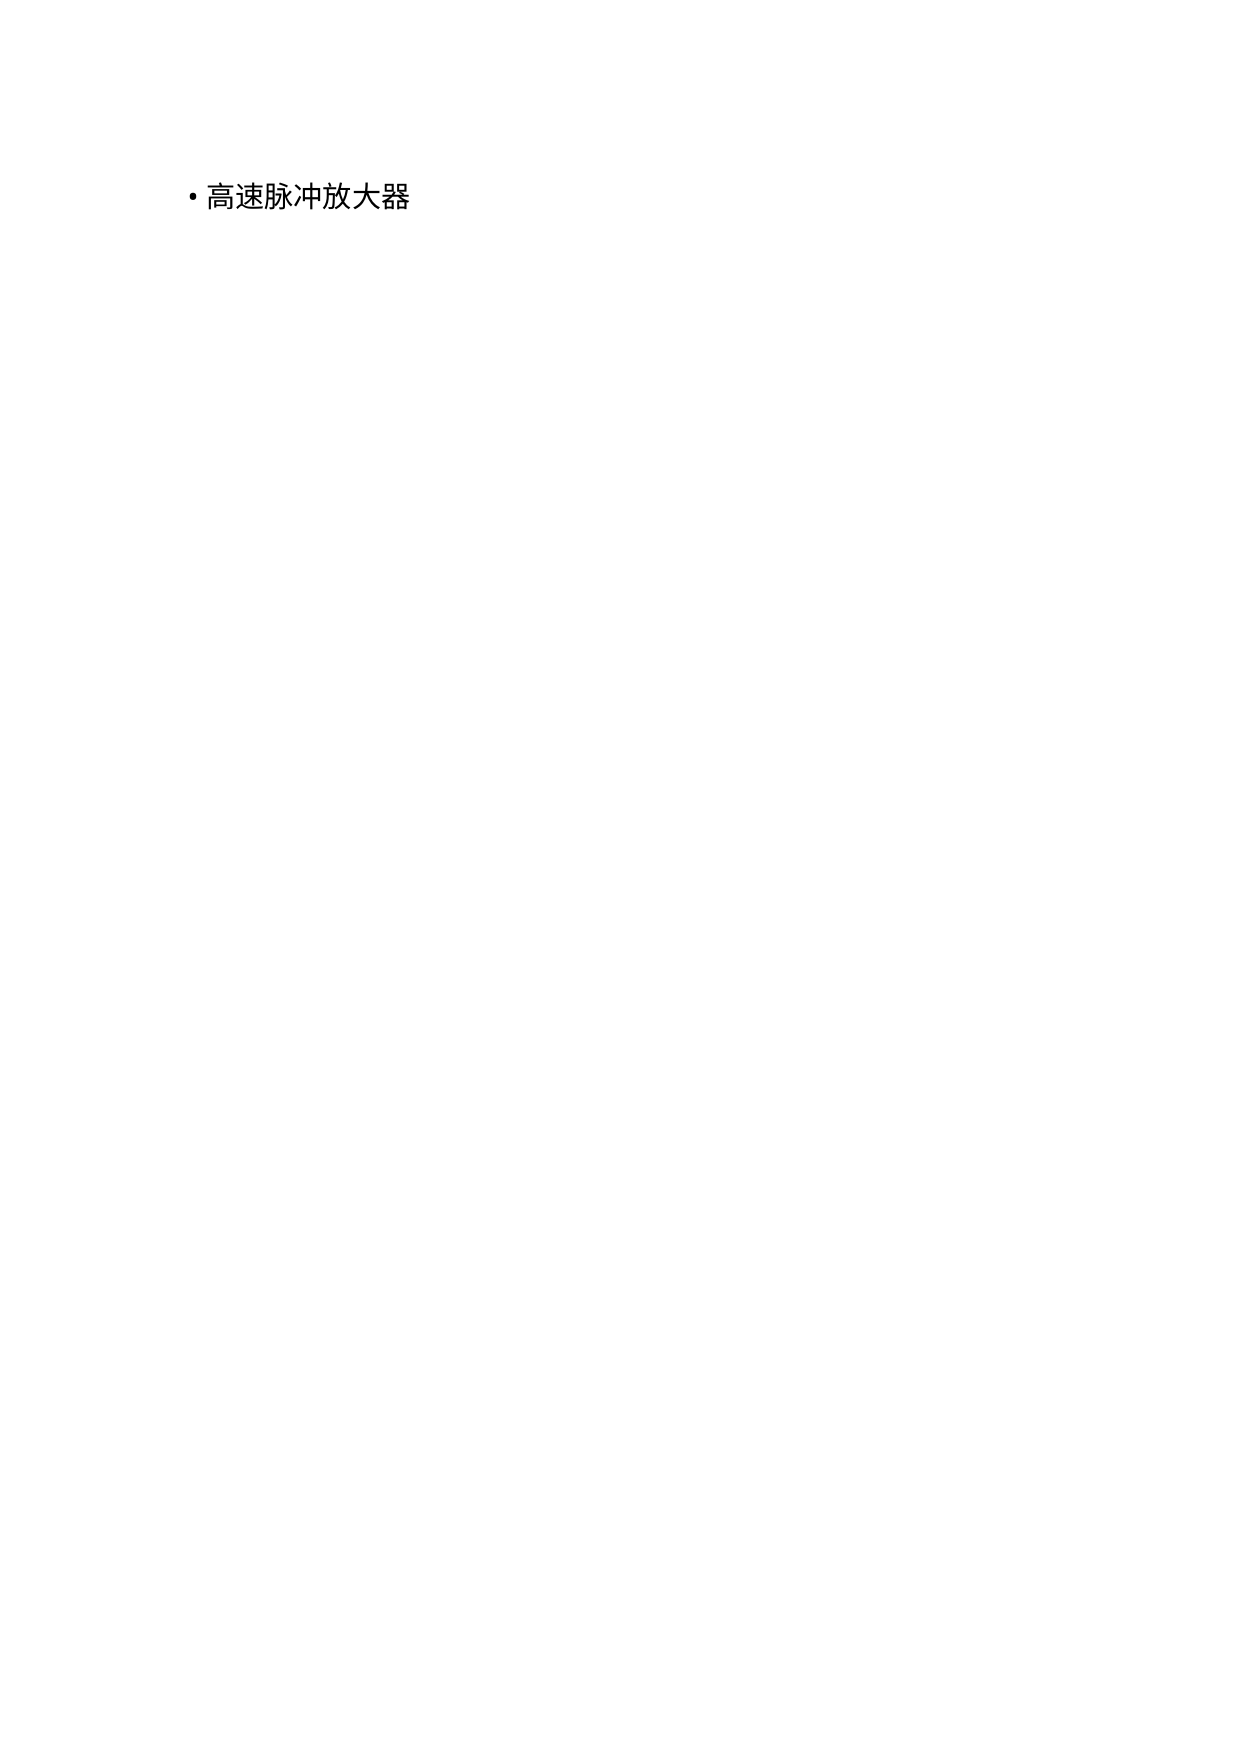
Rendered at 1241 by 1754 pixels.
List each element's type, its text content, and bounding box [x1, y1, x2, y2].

text • 高速脉冲放大器 [187, 162, 1053, 227]
